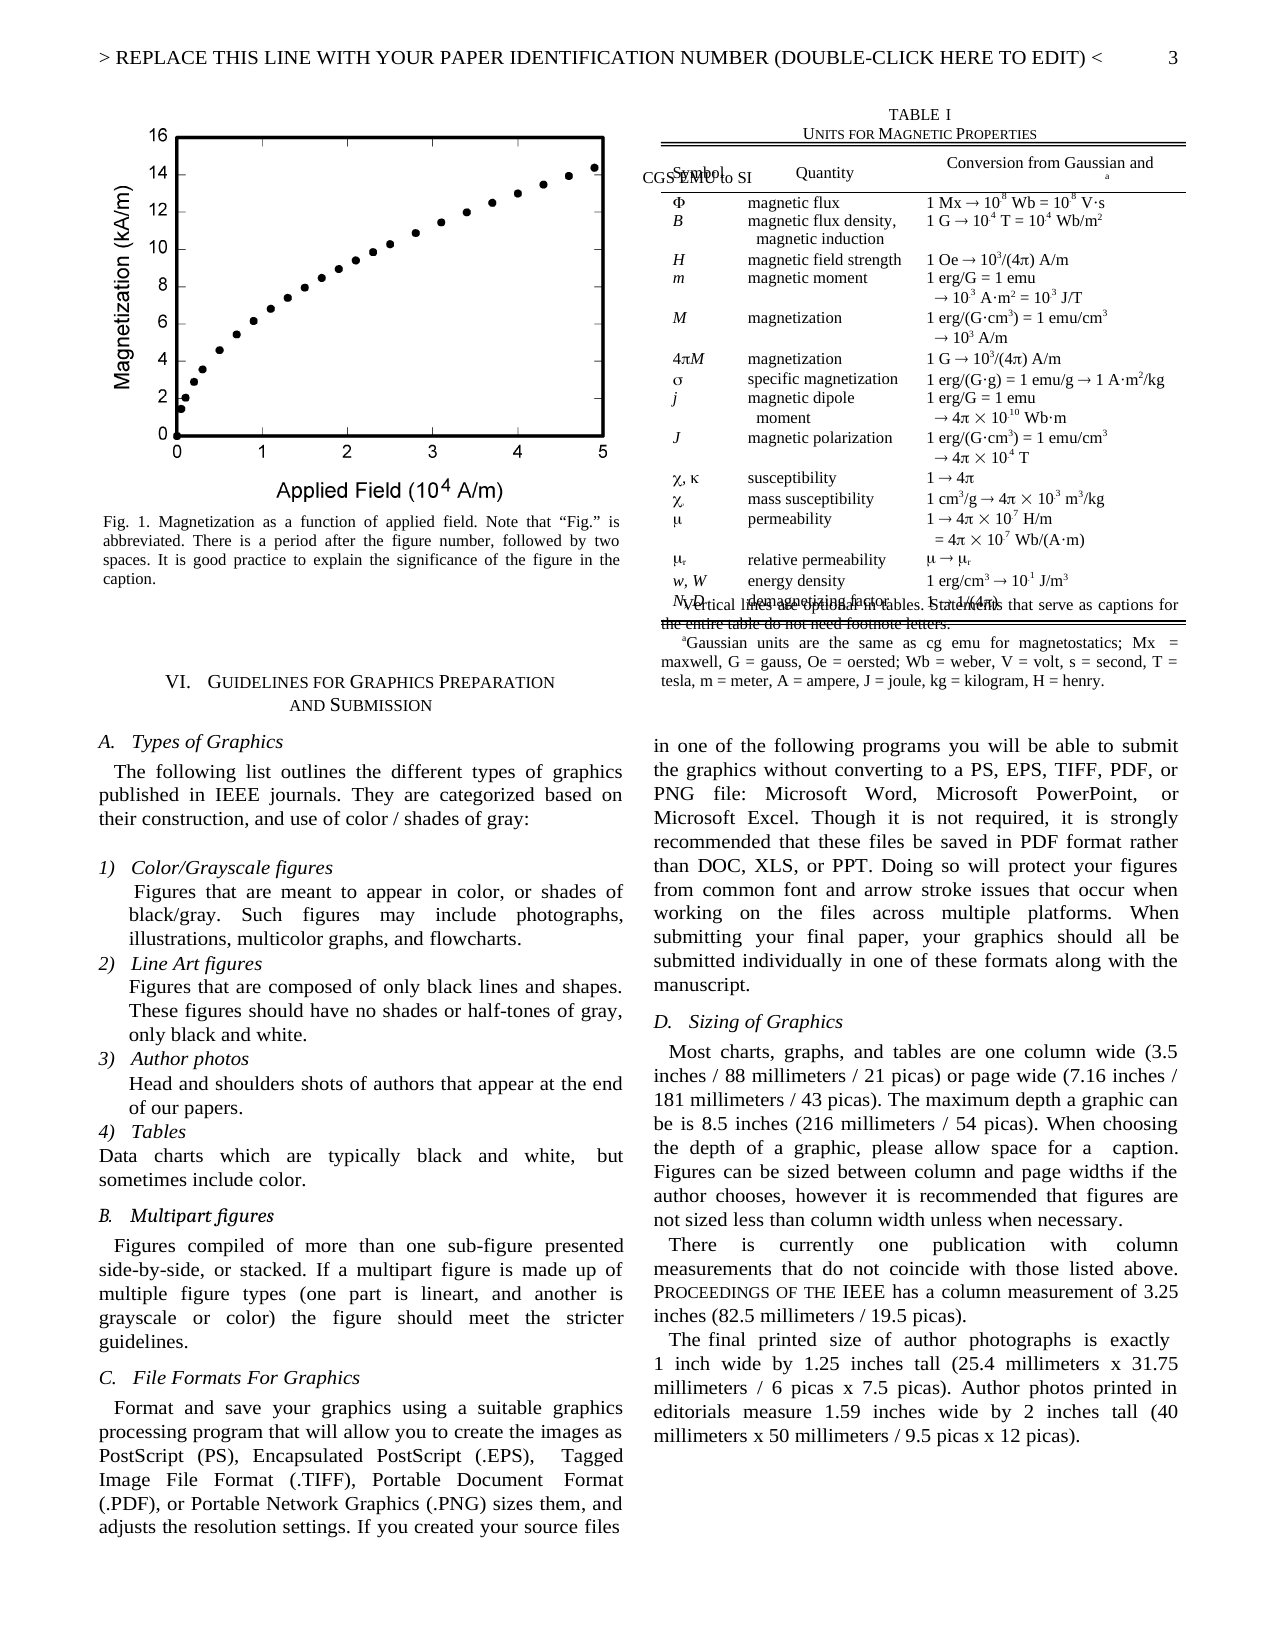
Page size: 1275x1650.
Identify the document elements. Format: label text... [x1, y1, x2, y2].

text Fig. 1. Magnetization as a function of applied field. Note that “Fig.” is abbreviated. There is a period after the figure number, followed by two spaces. It is good practice to explain the significance of the figure in the caption. [103, 511, 621, 588]
list Multipart figures [98, 1204, 628, 1227]
text Figures compiled of more than one sub-figure presented side-by-side, or stacked. If a multipart figure is made up of multiple figure types (one part is lineart, and another is grayscale or color) the figure should meet the stricter guidelines. [98, 1234, 624, 1353]
text Data charts which are typically black and white, but sometimes include color. [98, 1144, 623, 1191]
text The final printed size of author photographs is exactly [668, 1328, 1198, 1351]
list File Formats For Graphics [98, 1366, 628, 1389]
text Most charts, graphs, and tables are one column wide (3.5 inches / 88 millimeters / 21 picas) or page wide (7.16 inches / 181 millimeters / 43 picas). The maximum depth a graphic can be is 8.5 inches (216 millimeters / 54 picas). When choosing the depth of a graphic, please allow space for a caption. Figures can be sized between column and page widths if the author chooses, however it is recommended that figures are not sized less than column width unless when necessary. [653, 1041, 1179, 1230]
text TABLE I [801, 105, 1039, 124]
picture [113, 128, 607, 502]
list Types of Graphics [98, 729, 628, 752]
text in one of the following programs you will be able to submit the graphics without converting to a PS, EPS, TIFF, PDF, or PNG file: Microsoft Word, Microsoft PowerPoint, or Microsoft Excel. Though it is not required, it is strongly recommended that these files be saved in PDF format rather than DOC, XLS, or PPT. Doing so will protect your figures from common font and arrow stroke issues that occur when working on the files across multiple platforms. When submitting your final paper, your graphics should all be submitted individually in one of these formats along with the manuscript. [653, 734, 1179, 996]
text Format and save your graphics using a suitable graphics processing program that will allow you to create the images as PostScript (PS), Encapsulated PostScript (.EPS), Tagged Image File Format (.TIFF), Portable Document Format (.PDF), or Portable Network Graphics (.PNG) sizes them, and adjusts the resolution settings. If you created your source files [98, 1396, 623, 1538]
text Head and shoulders shots of authors that appear at the end of our papers. [128, 1071, 623, 1119]
text Vertical lines are optional in tables. Statements that serve as captions for the entire table do not need footnote letters. [661, 594, 1179, 620]
text CGS EMU to SI [642, 172, 1198, 187]
text Figures that are composed of only black lines and shapes. These figures should have no shades or half-tones of gray, only black and white. [128, 976, 624, 1046]
list GUIDELINES FOR GRAPHICS PREPARATION AND SUBMISSION [165, 669, 557, 716]
text The following list outlines the different types of graphics published in IEEE journals. They are categorized based on their construction, and use of color / shades of gray: [98, 759, 623, 830]
text UNITS FOR MAGNETIC PROPERTIES [801, 124, 1039, 141]
list Line Art figures [98, 951, 628, 974]
text aGaussian units are the same as cg emu for magnetostatics; Mx = maxwell, G = gauss, Oe = oersted; Wb = weber, V = volt, s = second, T = tesla, m = meter, A = ampere, J = joule, kg = kilogram, H = henry. [661, 633, 1179, 690]
list Author photos [98, 1047, 628, 1070]
text Figures that are meant to appear in color, or shades of black/gray. Such figures may include photographs, illustrations, multicolor graphs, and flowcharts. [128, 879, 624, 950]
text 1 inch wide by 1.25 inches tall (25.4 millimeters x 31.75 millimeters / 6 picas x 7.5 picas). Author photos printed in editorials measure 1.59 inches wide by 2 inches tall (40 millimeters x 50 millimeters / 9.5 picas x 12 picas). [653, 1352, 1179, 1446]
list Color/Grayscale figures [98, 856, 628, 878]
text There is currently one publication with column measurements that do not coincide with those listed above. PROCEEDINGS OF THE IEEE has a column measurement of 3.25 inches (82.5 millimeters / 19.5 picas). [653, 1233, 1179, 1327]
text Symbol Quantity Conversion from Gaussian and [672, 154, 1198, 172]
list Tables [98, 1121, 628, 1143]
list Sizing of Graphics [653, 1010, 1198, 1033]
